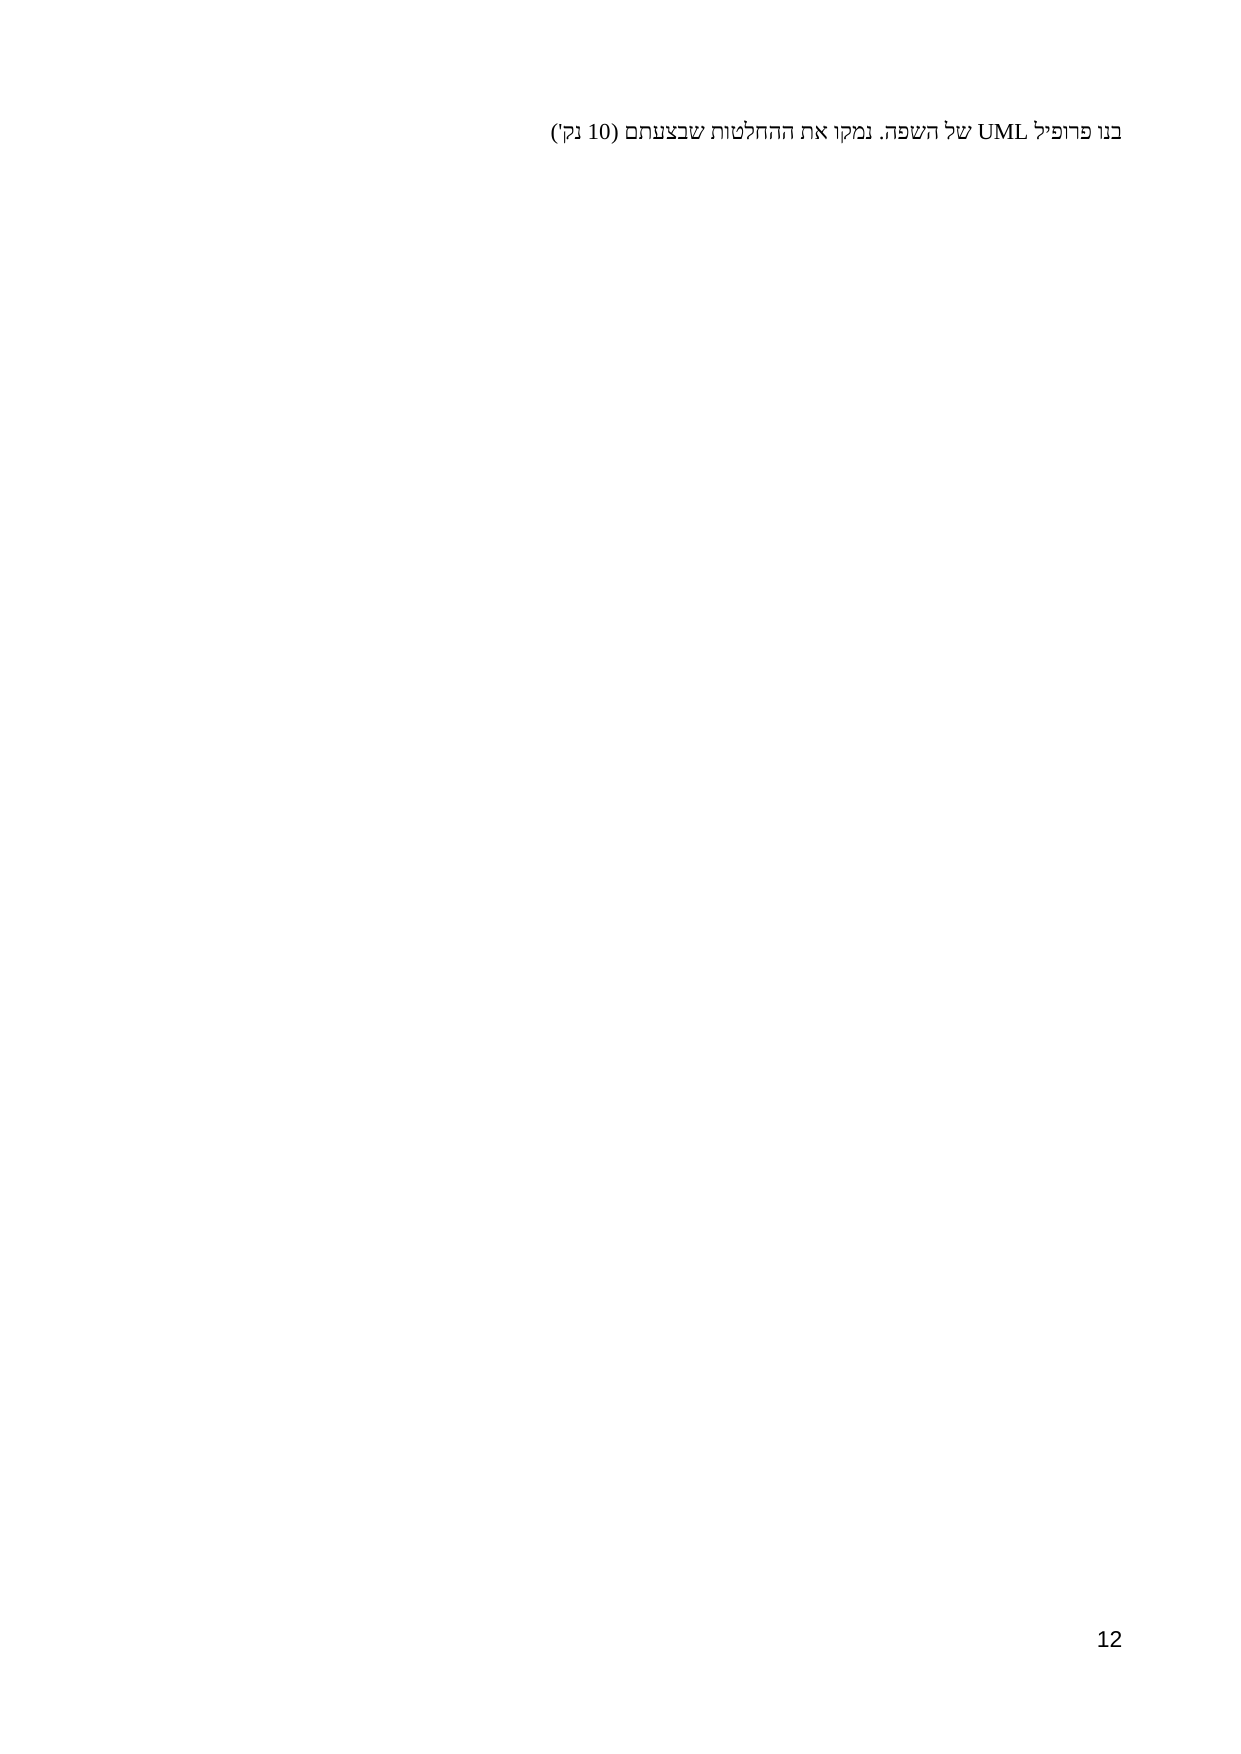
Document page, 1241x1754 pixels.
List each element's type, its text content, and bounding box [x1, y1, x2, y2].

text בנו פרופיל UML של השפה. נמקו את ההחלטות שבצעתם (10 נק') [118, 118, 1122, 175]
